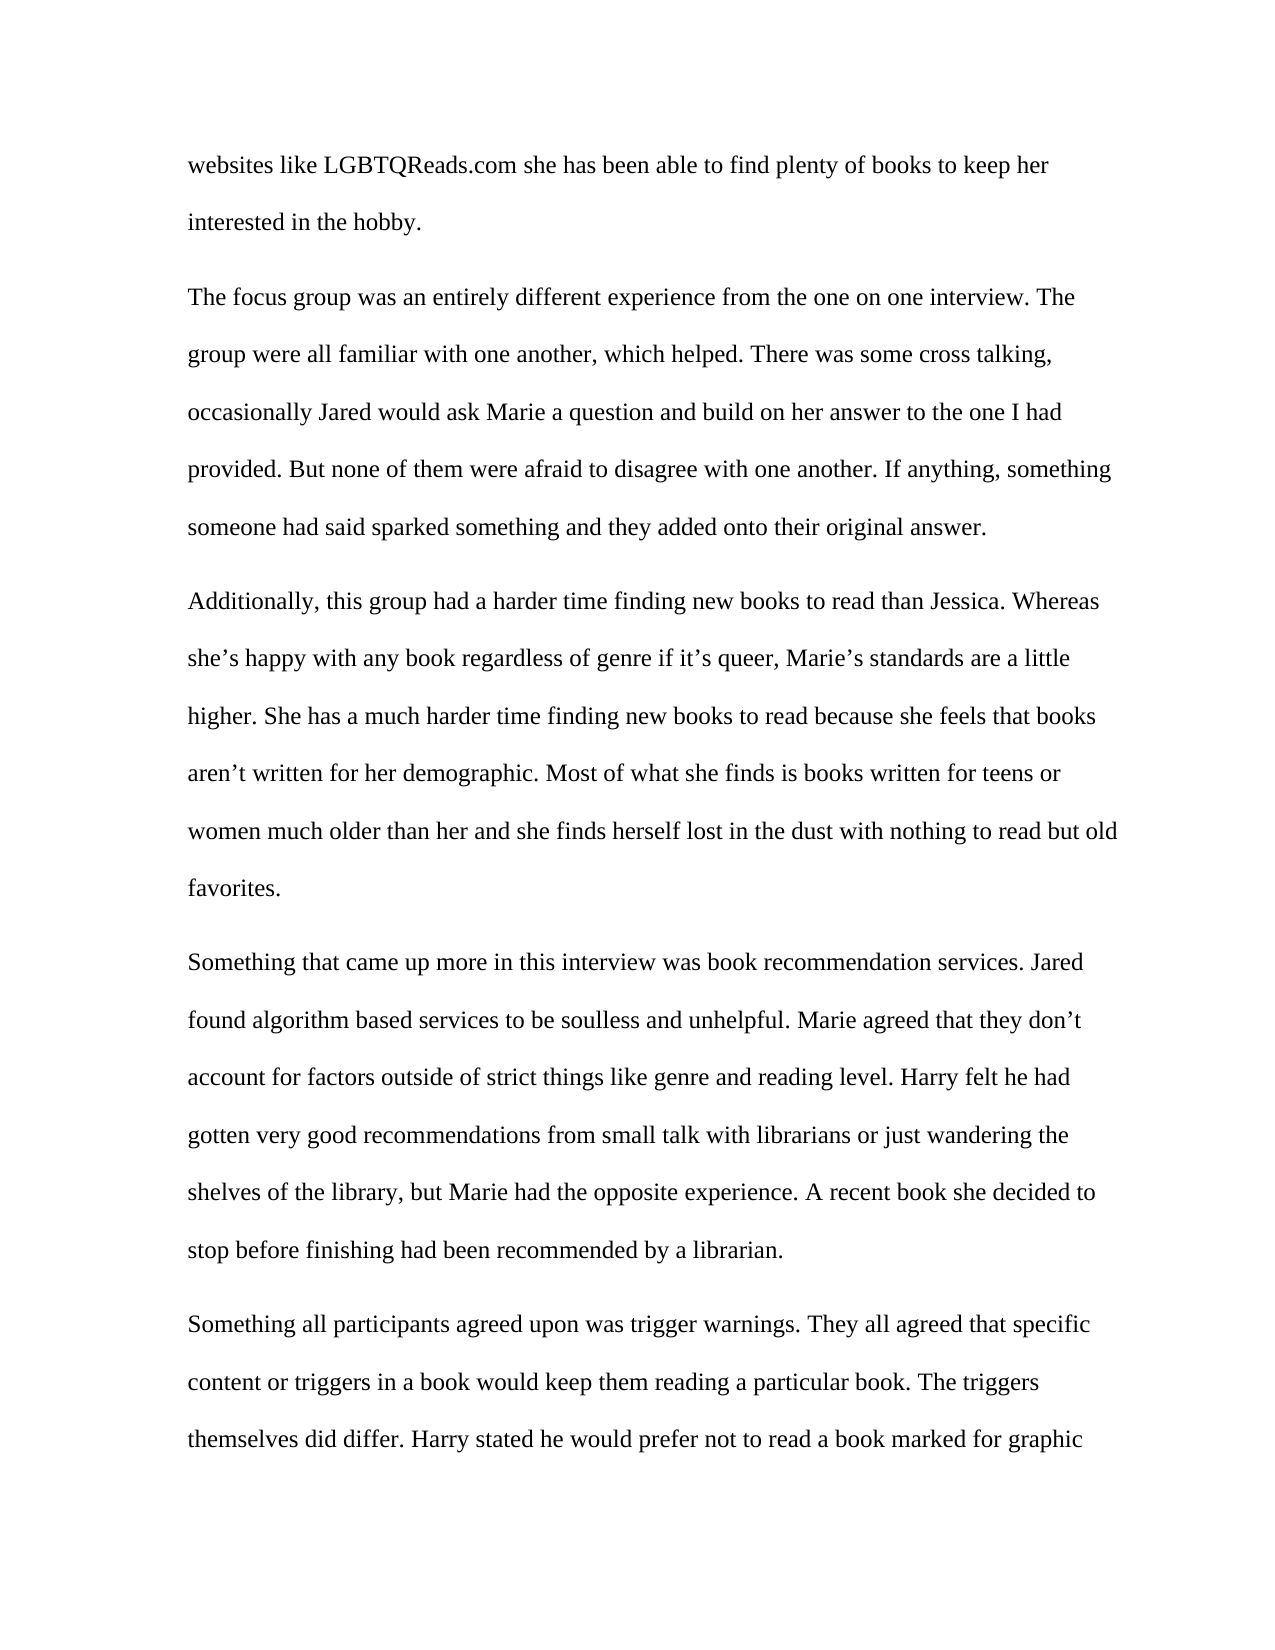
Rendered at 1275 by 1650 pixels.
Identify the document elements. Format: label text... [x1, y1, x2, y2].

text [187, 1309, 1125, 1453]
text Additionally, this group had a harder time finding new books to read than Jessica. Whereas she’s happy with any book regardless of genre if it’s queer, Marie’s standards are a little higher. She has a much harder time finding new books to read because she feels that books aren’t written for her demographic. Most of what she finds is books written for teens or women much older than her and she finds herself lost in the dust with nothing to read but old favorites. [187, 586, 1125, 902]
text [187, 150, 1125, 236]
text The focus group was an entirely different experience from the one on one interview. The group were all familiar with one another, which helped. There was some cross talking, occasionally Jared would ask Marie a question and build on her answer to the one I had provided. But none of them were afraid to disagree with one another. If anything, something someone had said sparked something and they added onto their original answer. [187, 282, 1125, 540]
text Something that came up more in this interview was book recommendation services. Jared found algorithm based services to be soulless and unhelpful. Marie agreed that they don’t account for factors outside of strict things like genre and reading level. Harry felt he had gotten very good recommendations from small talk with librarians or just wandering the shelves of the library, but Marie had the opposite experience. A recent book she decided to stop before finishing had been recommended by a librarian. [187, 947, 1125, 1264]
